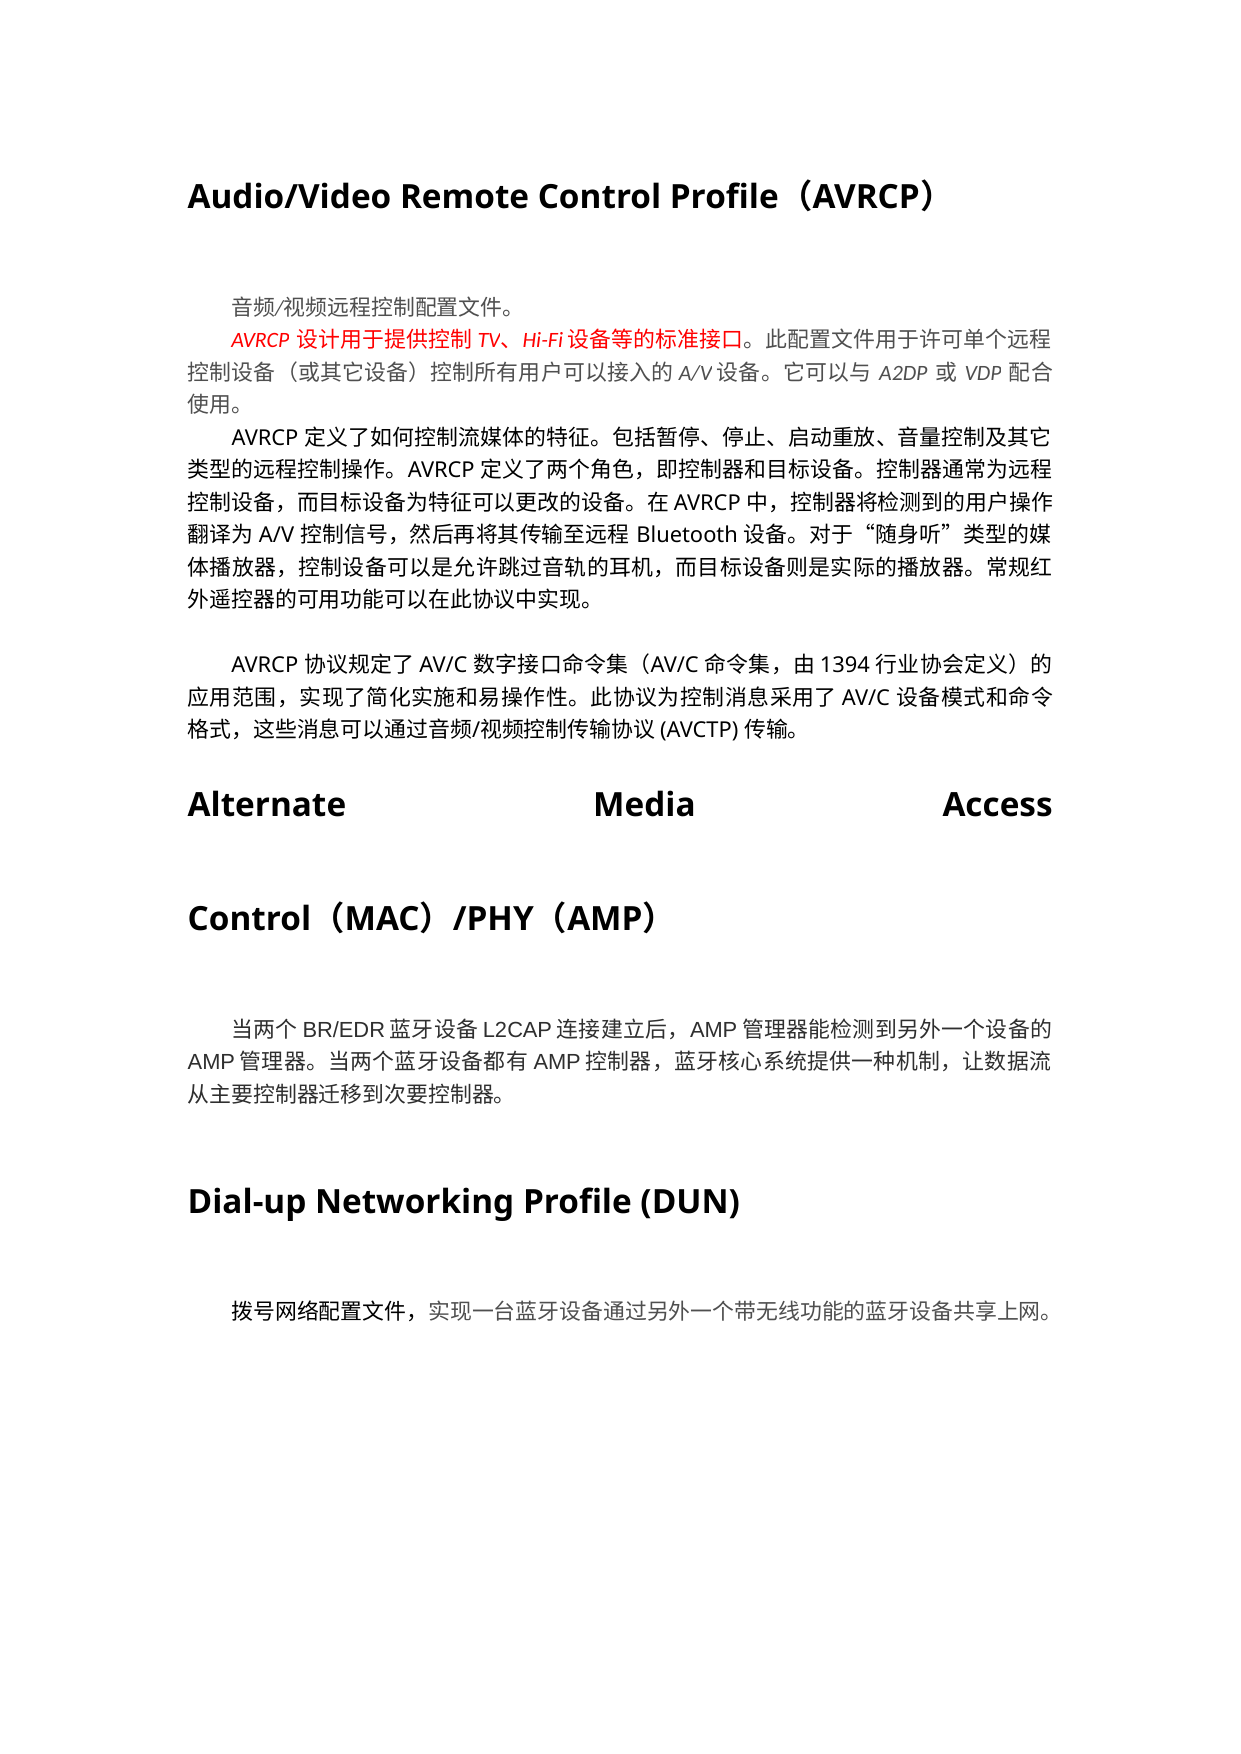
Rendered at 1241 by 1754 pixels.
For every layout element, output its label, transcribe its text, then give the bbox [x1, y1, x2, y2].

subtitle Alternate Media Access Control（MAC）/PHY（AMP） [187, 816, 1053, 949]
text 音频/视频远程控制配置文件。 [187, 289, 1053, 322]
text 当两个BR/EDR蓝牙设备L2CAP连接建立后，AMP管理器能检测到另外一个设备的AMP管理器。当两个蓝牙设备都有AMP控制器，蓝牙核心系统提供一种机制，让数据流从主要控制器迁移到次要控制器。 [187, 1011, 1053, 1109]
text 拨号网络配置文件，实现一台蓝牙设备通过另外一个带无线功能的蓝牙设备共享上网。 [187, 1293, 1053, 1326]
text AVRCP 协议规定了AV/C 数字接口命令集（AV/C 命令集，由1394 行业协会定义）的应用范围，实现了简化实施和易操作性。此协议为控制消息采用了AV/C 设备模式和命令格式，这些消息可以通过音频/视频控制传输协议 (AVCTP) 传输。 [187, 647, 1053, 744]
subtitle Alternate Media Access Control（MAC）/PHY（AMP） [187, 771, 1053, 815]
subtitle Dial-up Networking Profile (DUN) [187, 1168, 1053, 1233]
text AVRCP 定义了如何控制流媒体的特征。包括暂停、停止、启动重放、音量控制及其它类型的远程控制操作。AVRCP 定义了两个角色，即控制器和目标设备。控制器通常为远程控制设备，而目标设备为特征可以更改的设备。在 AVRCP 中，控制器将检测到的用户操作翻译为 A/V 控制信号，然后再将其传输至远程 Bluetooth 设备。对于“随身听”类型的媒体播放器，控制设备可以是允许跳过音轨的耳机，而目标设备则是实际的播放器。常规红外遥控器的可用功能可以在此协议中实现。 [187, 419, 1053, 614]
text AVRCP 设计用于提供控制TV、Hi-Fi设备等的标准接口。此配置文件用于许可单个远程控制设备（或其它设备）控制所有用户可以接入的A/V设备。它可以与 A2DP 或 VDP 配合使用。 [187, 322, 1053, 419]
subtitle Audio/Video Remote Control Profile（AVRCP） [187, 162, 1053, 227]
